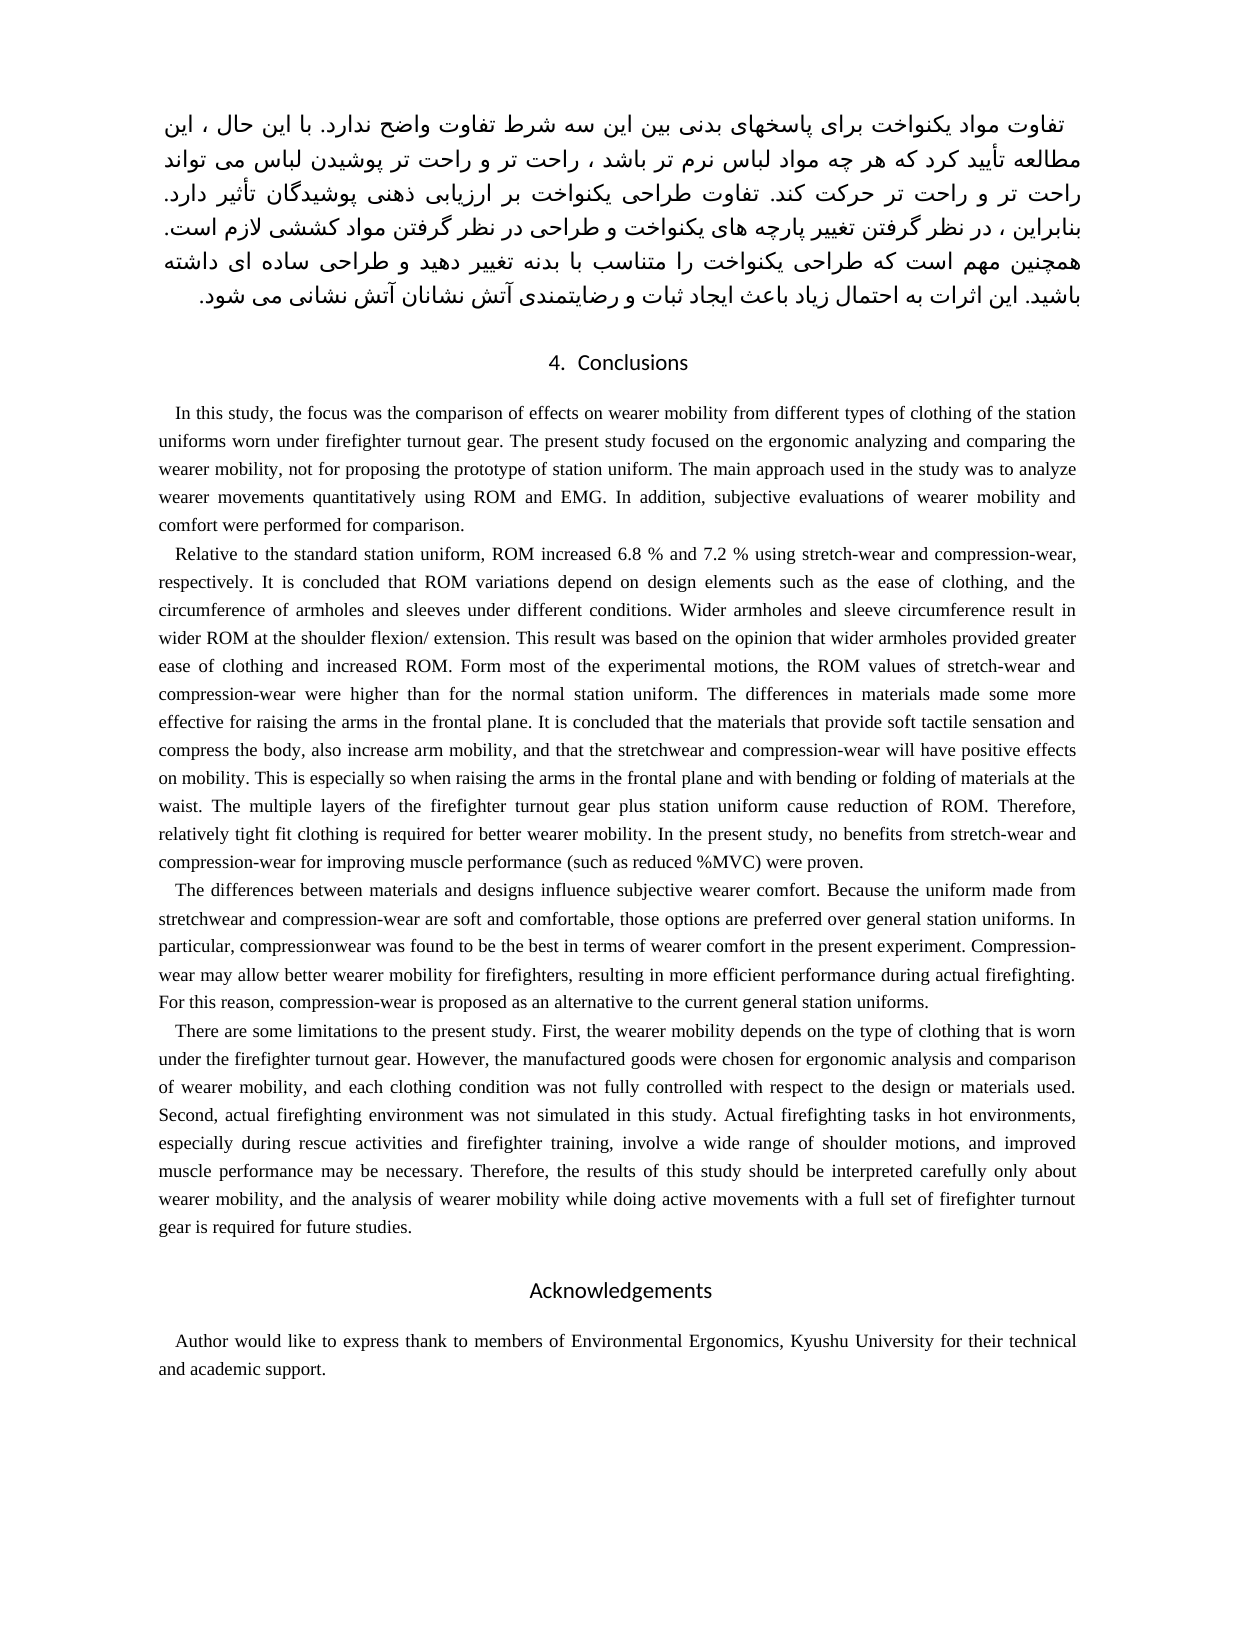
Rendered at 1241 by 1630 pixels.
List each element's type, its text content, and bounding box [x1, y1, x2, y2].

text تفاوت مواد یکنواخت برای پاسخهای بدنی بین این سه شرط تفاوت واضح ندارد. با این حال ، این مطالعه تأیید کرد که هر چه مواد لباس نرم تر باشد ، راحت تر و راحت تر پوشیدن لباس می تواند راحت تر و راحت تر حرکت کند. تفاوت طراحی یکنواخت بر ارزیابی ذهنی پوشیدگان تأثیر دارد. بنابراین ، در نظر گرفتن تغییر پارچه های یکنواخت و طراحی در نظر گرفتن مواد کششی لازم است. همچنین مهم است که طراحی یکنواخت را متناسب با بدنه تغییر دهید و طراحی ساده ای داشته باشید. این اثرات به احتمال زیاد باعث ایجاد ثبات و رضایتمندی آتش نشانان آتش نشانی می شود. [163, 112, 1082, 309]
subtitle Conclusions [160, 348, 1076, 376]
text There are some limitations to the present study. First, the wearer mobility depends on the type of clothing that is worn under the firefighter turnout gear. However, the manufactured goods were chosen for ergonomic analysis and comparison of wearer mobility, and each clothing condition was not fully controlled with respect to the design or materials used. Second, actual firefighting environment was not simulated in this study. Actual firefighting tasks in hot environments, especially during rescue activities and firefighter training, involve a wide range of shoulder motions, and improved muscle performance may be necessary. Therefore, the results of this study should be interpreted carefully only about wearer mobility, and the analysis of wearer mobility while doing active movements with a full set of firefighter turnout gear is required for future studies. [158, 1020, 1078, 1238]
text In this study, the focus was the comparison of effects on wearer mobility from different types of clothing of the station uniforms worn under firefighter turnout gear. The present study focused on the ergonomic analyzing and comparing the wearer mobility, not for proposing the prototype of station uniform. The main approach used in the study was to analyze wearer movements quantitatively using ROM and EMG. In addition, subjective evaluations of wearer mobility and comfort were performed for comparison. [158, 402, 1078, 536]
subtitle Acknowledgements [161, 1276, 1081, 1304]
text The differences between materials and designs influence subjective wearer comfort. Because the uniform made from stretchwear and compression-wear are soft and comfortable, those options are preferred over general station uniforms. In particular, compressionwear was found to be the best in terms of wearer comfort in the present experiment. Compression-wear may allow better wearer mobility for firefighters, resulting in more efficient performance during actual firefighting. For this reason, compression-wear is proposed as an alternative to the current general station uniforms. [158, 879, 1078, 1013]
text Relative to the standard station uniform, ROM increased 6.8 % and 7.2 % using stretch-wear and compression-wear, respectively. It is concluded that ROM variations depend on design elements such as the ease of clothing, and the circumference of armholes and sleeves under different conditions. Wider armholes and sleeve circumference result in wider ROM at the shoulder flexion/ extension. This result was based on the opinion that wider armholes provided greater ease of clothing and increased ROM. Form most of the experimental motions, the ROM values of stretch-wear and compression-wear were higher than for the normal station uniform. The differences in materials made some more effective for raising the arms in the frontal plane. It is concluded that the materials that provide soft tactile sensation and compress the body, also increase arm mobility, and that the stretchwear and compression-wear will have positive effects on mobility. This is especially so when raising the arms in the frontal plane and with bending or folding of materials at the waist. The multiple layers of the firefighter turnout gear plus station uniform cause reduction of ROM. Therefore, relatively tight fit clothing is required for better wearer mobility. In the present study, no benefits from stretch-wear and compression-wear for improving muscle performance (such as reduced %MVC) were proven. [158, 543, 1078, 872]
text Author would like to express thank to members of Environmental Ergonomics, Kyushu University for their technical and academic support. [158, 1330, 1078, 1380]
